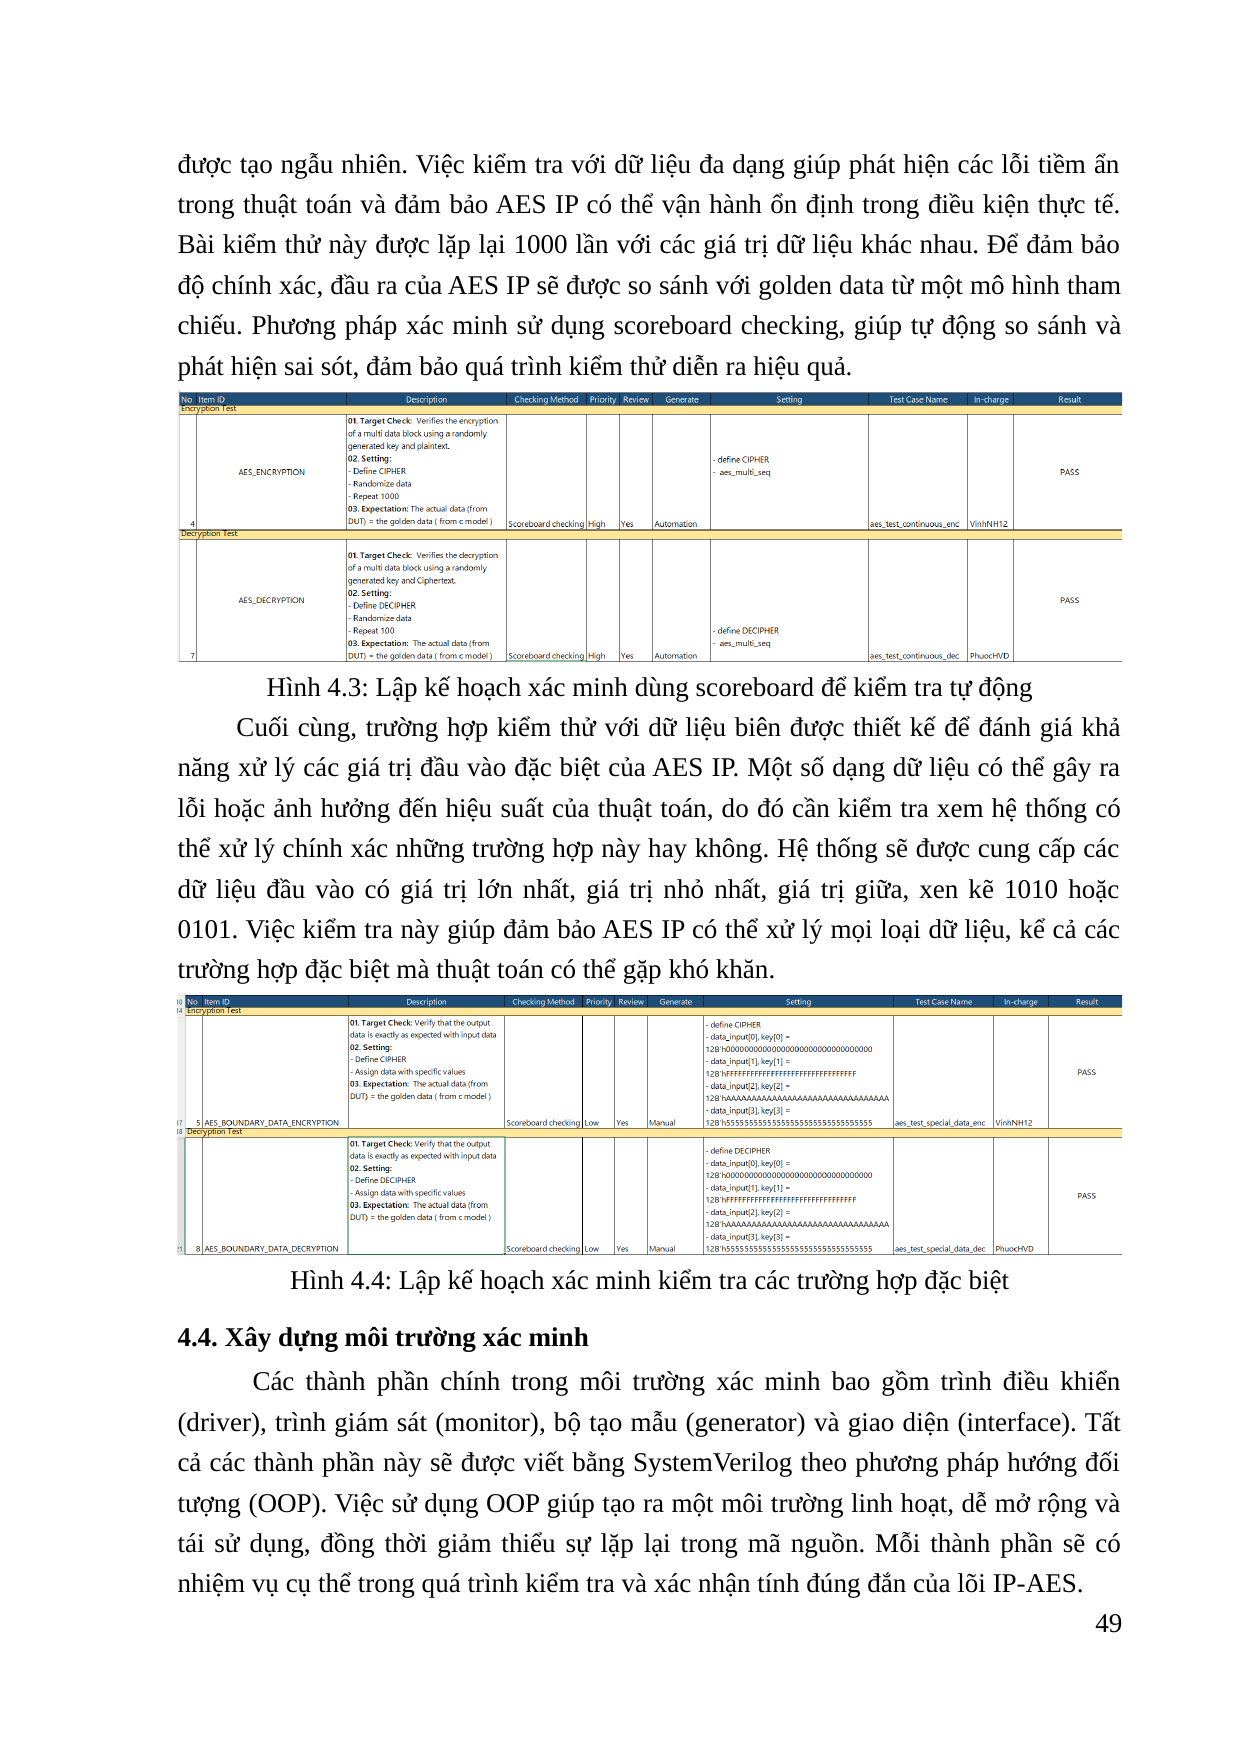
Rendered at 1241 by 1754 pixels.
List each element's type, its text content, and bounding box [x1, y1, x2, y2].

picture [177, 993, 1123, 1255]
text Lập kế hoạch xác minh dùng scoreboard để kiểm tra tự động [177, 671, 1122, 702]
picture [177, 390, 1123, 662]
text Cuối cùng, trường hợp kiểm thử với dữ liệu biên được thiết kế để đánh giá khả năng xử lý các giá trị đầu vào đặc biệt của AES IP. Một số dạng dữ liệu có thể gây ra lỗi hoặc ảnh hưởng đến hiệu suất của thuật toán, do đó cần kiểm tra xem hệ thống có thể xử lý chính xác những trường hợp này hay không. Hệ thống sẽ được cung cấp các dữ liệu đầu vào có giá trị lớn nhất, giá trị nhỏ nhất, giá trị giữa, xen kẽ 1010 hoặc 0101. Việc kiểm tra này giúp đảm bảo AES IP có thể xử lý mọi loại dữ liệu, kể cả các trường hợp đặc biệt mà thuật toán có thể gặp khó khăn. [177, 711, 1122, 985]
text Các thành phần chính trong môi trường xác minh bao gồm trình điều khiển (driver), trình giám sát (monitor), bộ tạo mẫu (generator) và giao diện (interface). Tất cả các thành phần này sẽ được viết bằng SystemVerilog theo phương pháp hướng đối tượng (OOP). Việc sử dụng OOP giúp tạo ra một môi trường linh hoạt, dễ mở rộng và tái sử dụng, đồng thời giảm thiểu sự lặp lại trong mã nguồn. Mỗi thành phần sẽ có nhiệm vụ cụ thể trong quá trình kiểm tra và xác nhận tính đúng đắn của lõi IP-AES. [177, 1365, 1122, 1599]
subtitle Xây dựng môi trường xác minh [177, 1321, 1122, 1352]
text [177, 148, 1122, 381]
text Lập kế hoạch xác minh kiểm tra các trường hợp đặc biệt [177, 1264, 1122, 1295]
